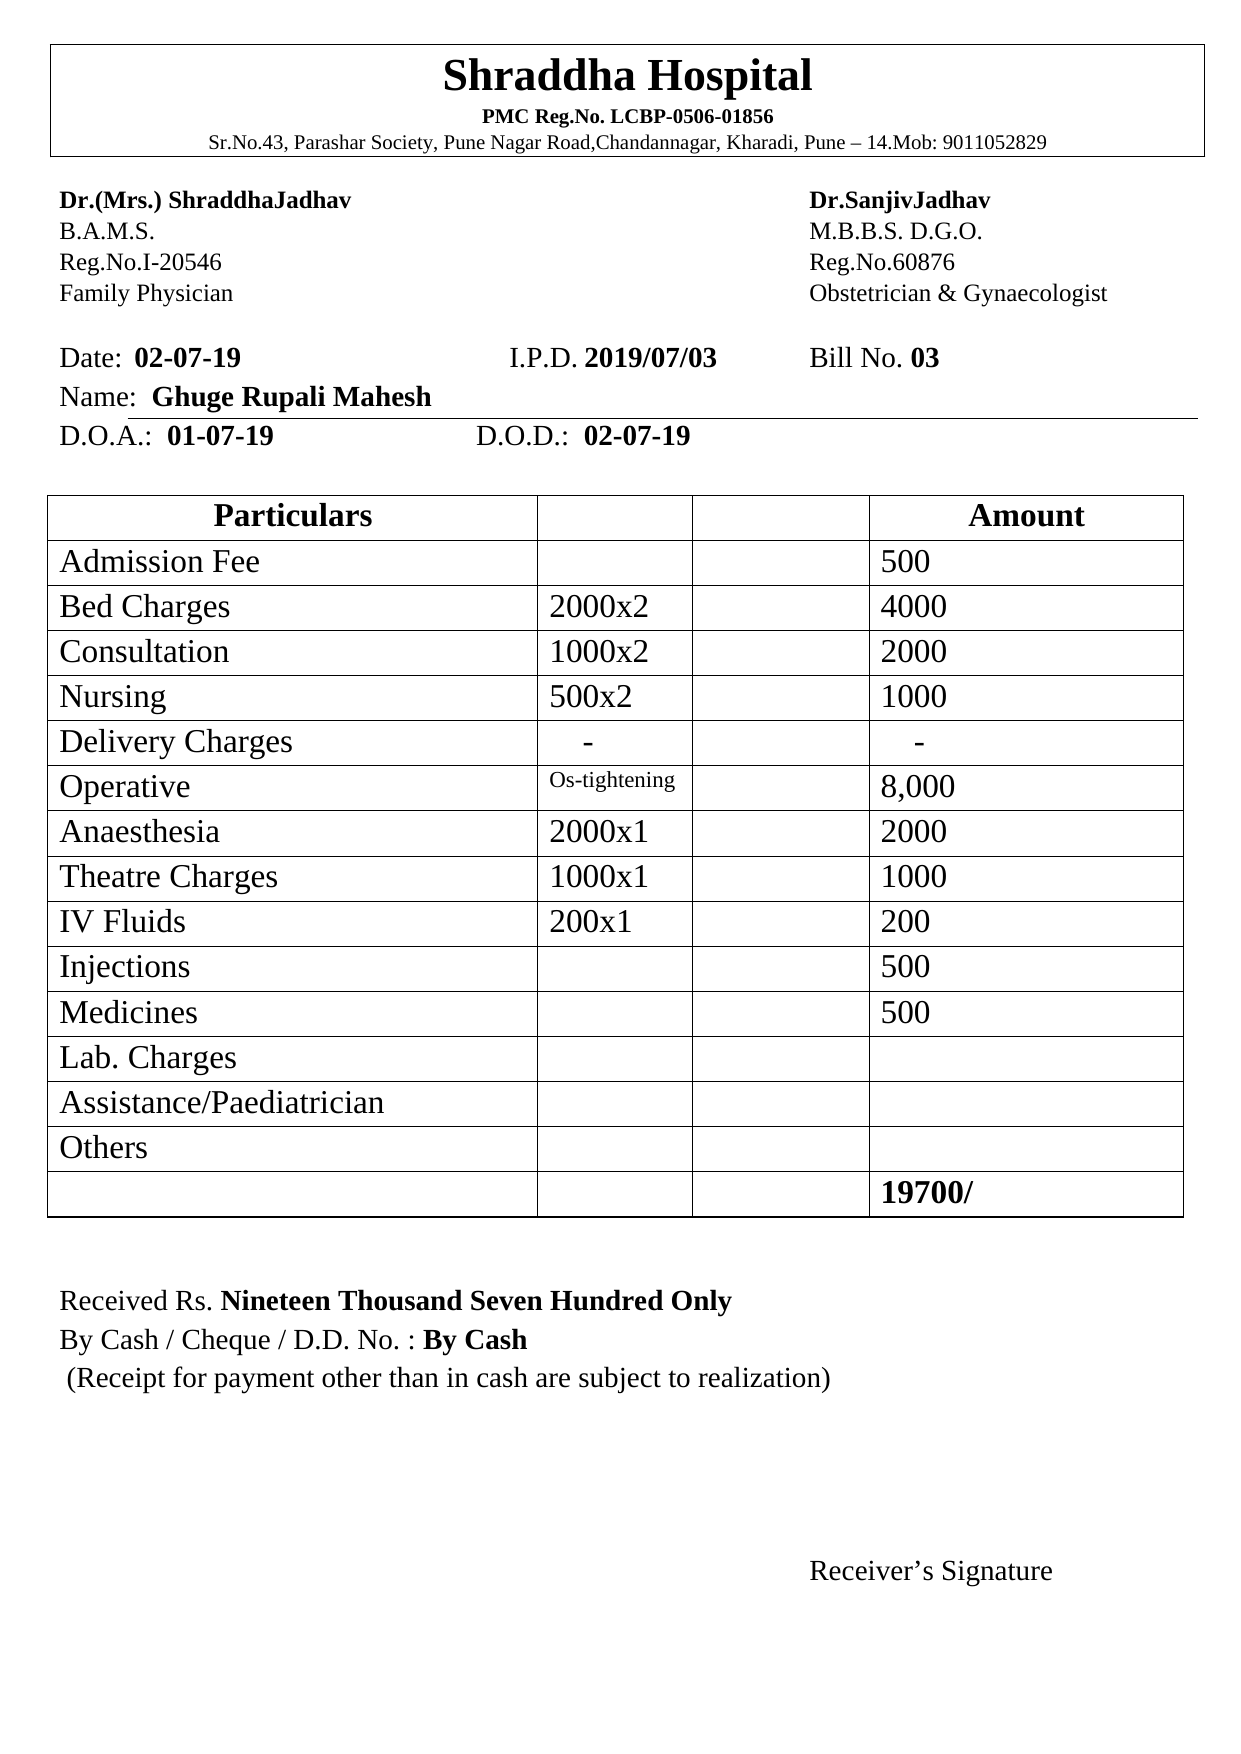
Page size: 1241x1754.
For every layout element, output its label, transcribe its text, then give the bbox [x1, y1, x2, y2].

table_cell 8,000 [870, 766, 1183, 810]
table_cell [693, 631, 869, 675]
text Sr.No.43, Parashar Society, Pune Nagar Road,Chandannagar, Kharadi, Pune – 14.Mob: 9011052829 [51, 127, 1204, 156]
table_cell [693, 586, 869, 630]
table_cell [693, 992, 869, 1036]
table_cell Anaesthesia [48, 811, 537, 856]
text PMC Reg.No. LCBP-0506-01856 [51, 101, 1204, 127]
table_cell [693, 1082, 869, 1126]
table_cell 500 [870, 992, 1183, 1036]
table_header Particulars [48, 496, 537, 540]
table_cell Others [48, 1127, 537, 1171]
table_cell 1000 [870, 676, 1183, 720]
text Shraddha Hospital [51, 45, 1204, 100]
table_cell [870, 1127, 1183, 1171]
table_cell [538, 1172, 692, 1216]
table_cell [693, 902, 869, 946]
table_cell 19700/ [870, 1172, 1183, 1216]
table_cell 4000 [870, 586, 1183, 630]
table_cell Consultation [48, 631, 537, 675]
table_cell Operative [48, 766, 537, 810]
text D.O.A.: 01-07-19 D.O.D.: 02-07-19 [59, 418, 1196, 451]
table_cell [48, 1172, 537, 1216]
table_cell [538, 1037, 692, 1081]
table_cell Assistance/Paediatrician [48, 1082, 537, 1126]
table_cell Nursing [48, 676, 537, 720]
table_header [693, 496, 869, 540]
table_cell Admission Fee [48, 541, 537, 585]
text Dr.(Mrs.) ShraddhaJadhav Dr.SanjivJadhav [59, 185, 1196, 214]
text By Cash / Cheque / D.D. No. : By Cash [59, 1322, 1196, 1356]
table_cell Bed Charges [48, 586, 537, 630]
table_cell [870, 1082, 1183, 1126]
table_cell [693, 1172, 869, 1216]
table_cell IV Fluids [48, 902, 537, 946]
table_cell 1000x2 [538, 631, 692, 675]
table_cell [693, 811, 869, 856]
table_header Amount [870, 496, 1183, 540]
table_header [538, 496, 692, 540]
table_cell 500x2 [538, 676, 692, 720]
table_cell [538, 541, 692, 585]
table_cell [693, 1037, 869, 1081]
table_cell Theatre Charges [48, 857, 537, 901]
table_cell [870, 1037, 1183, 1081]
text Name: Ghuge Rupali Mahesh [59, 379, 1196, 413]
table_cell Lab. Charges [48, 1037, 537, 1081]
table_cell 2000x2 [538, 586, 692, 630]
table_cell [538, 992, 692, 1036]
table_cell - [870, 721, 1183, 765]
table_cell 2000 [870, 811, 1183, 856]
table_cell 1000x1 [538, 857, 692, 901]
text Reg.No.I-20546 Reg.No.60876 [59, 247, 1196, 276]
table_cell [693, 947, 869, 991]
text B.A.M.S. M.B.B.S. D.G.O. [59, 216, 1196, 245]
table_cell 500 [870, 947, 1183, 991]
table_cell - [538, 721, 692, 765]
table_cell Medicines [48, 992, 537, 1036]
text Family Physician Obstetrician & Gynaecologist [59, 278, 1196, 307]
table_cell 200 [870, 902, 1183, 946]
table_cell [693, 766, 869, 810]
table_cell [693, 676, 869, 720]
text Received Rs. Nineteen Thousand Seven Hundred Only [59, 1283, 1196, 1317]
text (Receipt for payment other than in cash are subject to realization) [59, 1361, 1196, 1394]
table_cell [538, 947, 692, 991]
table_cell 200x1 [538, 902, 692, 946]
table_cell [538, 1127, 692, 1171]
table_cell [693, 541, 869, 585]
table_cell [693, 1127, 869, 1171]
text Receiver’s Signature [734, 1553, 1196, 1587]
table_cell 2000 [870, 631, 1183, 675]
table_cell 2000x1 [538, 811, 692, 856]
table_cell Os-tightening [538, 766, 692, 810]
table_cell [538, 1082, 692, 1126]
table_cell [693, 857, 869, 901]
table_cell 500 [870, 541, 1183, 585]
text Date: 02-07-19 I.P.D. 2019/07/03 Bill No. 03 [59, 341, 1196, 374]
table_cell 1000 [870, 857, 1183, 901]
table_cell Injections [48, 947, 537, 991]
table_cell [693, 721, 869, 765]
table_cell Delivery Charges [48, 721, 537, 765]
